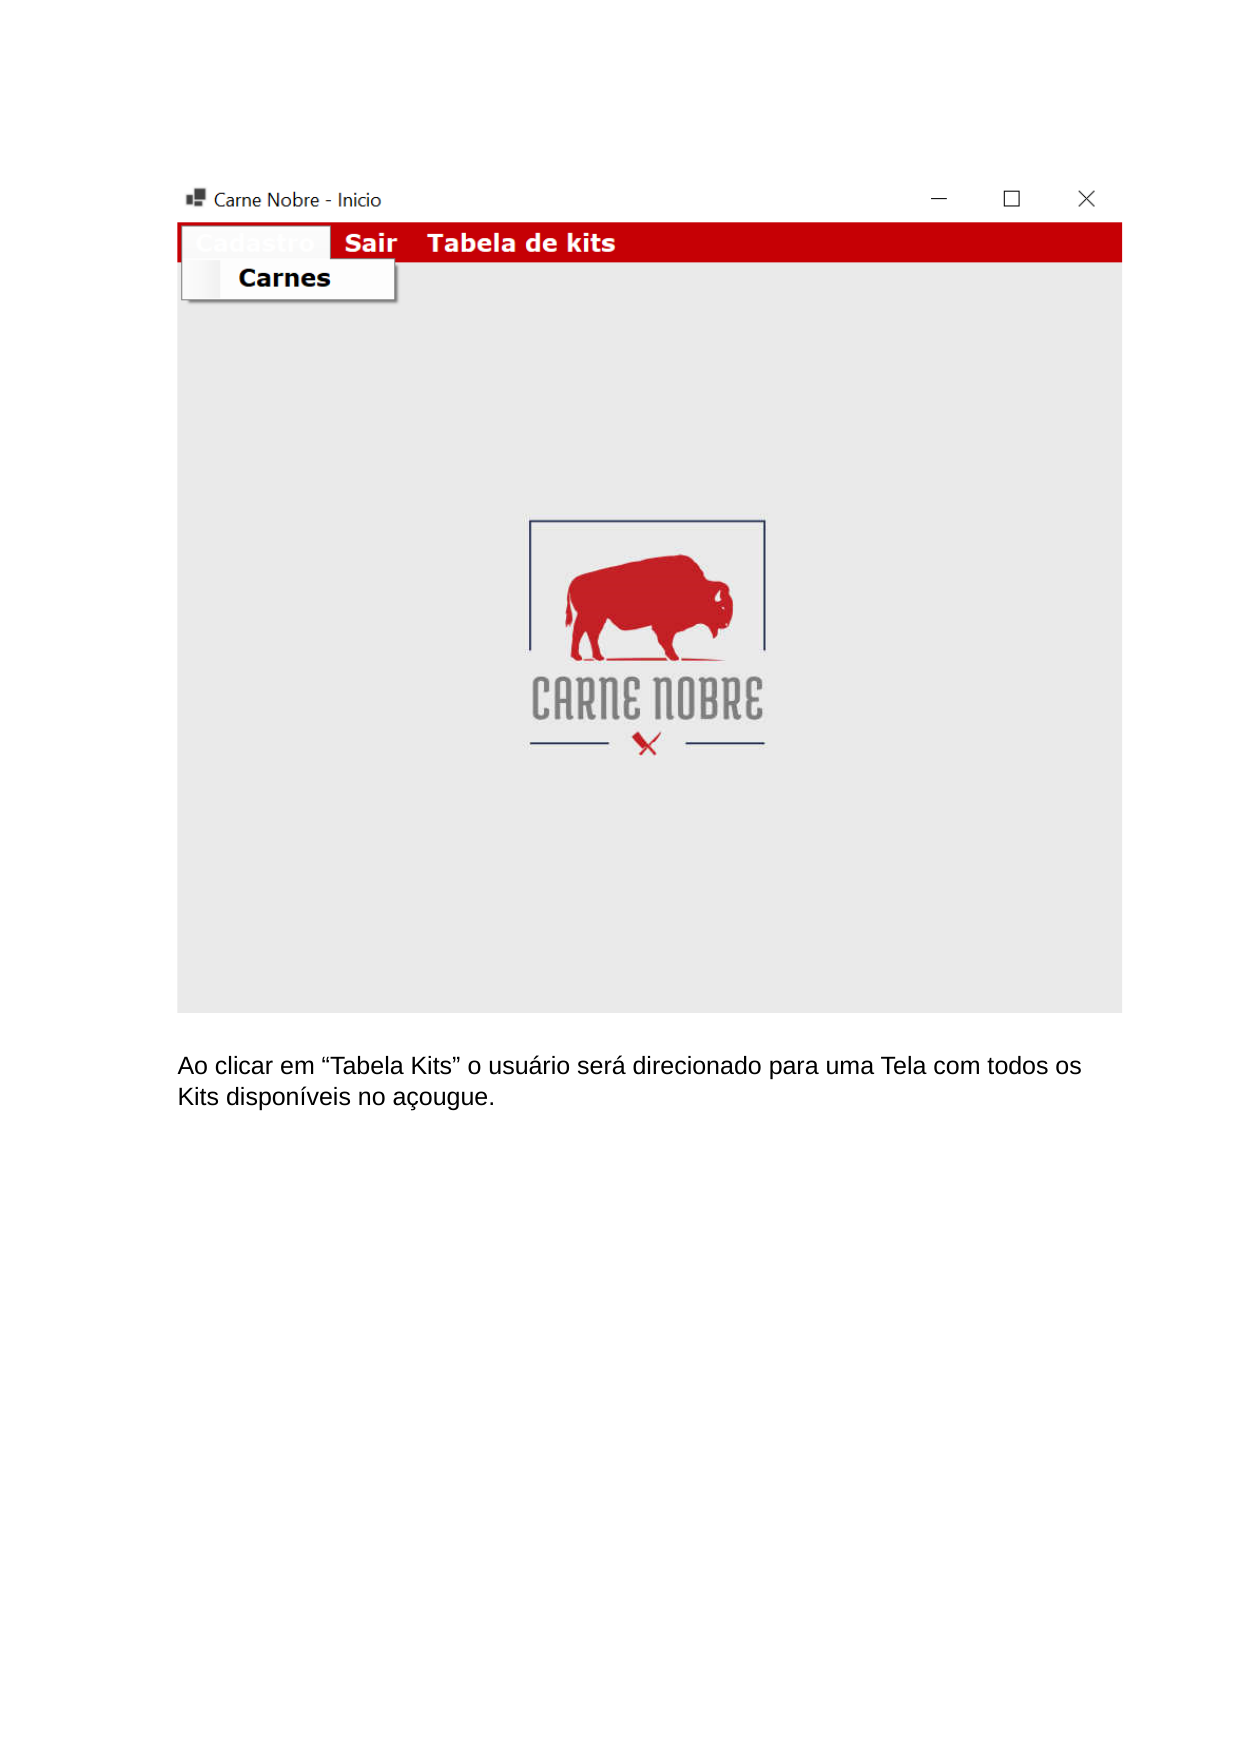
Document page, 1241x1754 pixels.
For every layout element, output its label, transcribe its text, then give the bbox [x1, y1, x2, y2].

picture [177, 177, 1123, 1013]
text Caso pressione a opção de “Cadastro” Aparecera uma opção Reforçando oque sera feito pelo sistema. E será direcionado para outra tela para ser efetuado o cadastro de carnes. Ao clicar em “Tabela Kits” o usuário será direcionado para uma Tela com todos os Kits disponíveis no açougue. Ao clicar na opção “Sair” o sistema irá fechar todas as telas atuais e ira encerrar todos os processos do sistema. Tela “Painel de gerenciamento de recursos”: Ao clicar com o Botão direito em algum item na tabela o usuário terá duas opções “Editar”, “Excluir”, que já como são descritas fazem a função proposta, e excluindo o item atual selecionado pela linha que foi clicada. Ao selecionar a opção “Excluir” o sistema ira mandar uma caixa de mensagem perguntando e confirmando a exclusão do item atual para não gerar nenhuma exclusão por engano: Ao selecionar a opção “Editar” o sistema mostrara um caixa de diálogo para que o usuário altere as informações desejadas sobre o item selecionado: Também temos a opção de cadastro ao clicar no Botão “Cadastrar” que será mostrado uma caixa de diálogo que terá as opções para cadastro de nova carne no sistema. Tabela kits: Ao clicar na opção tabela kits na tela principal ele irá abrir uma nova tela com todos os kits disponíveis a as informações necessárias de cada kit [177, 1013, 1122, 1111]
